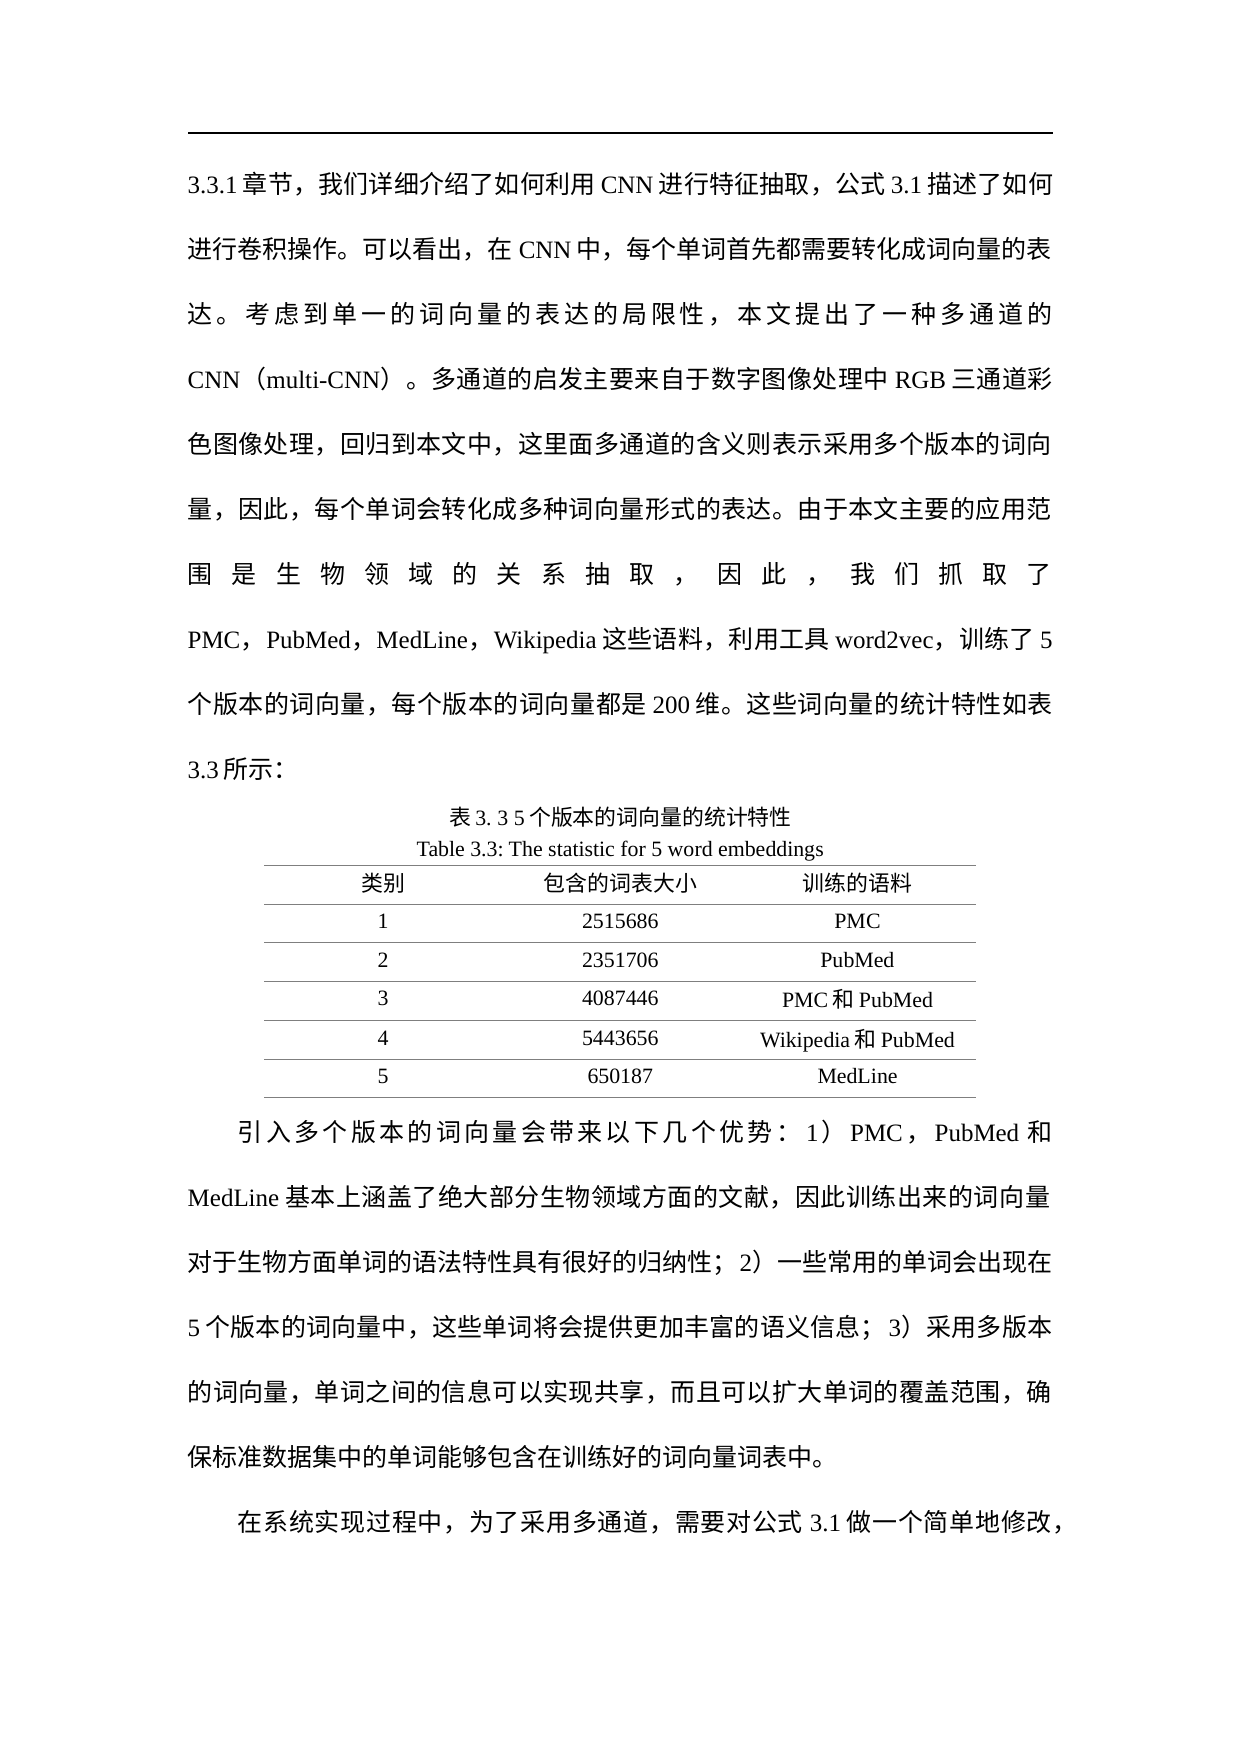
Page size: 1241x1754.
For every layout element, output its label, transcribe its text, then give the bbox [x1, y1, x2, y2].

table_cell 650187 [501, 1060, 739, 1097]
table_header 包含的词表大小 [501, 866, 739, 903]
table_cell 2515686 [501, 905, 739, 942]
table_cell 5443656 [501, 1021, 739, 1059]
table_cell 2 [264, 943, 501, 981]
table_cell 4 [264, 1021, 501, 1059]
table_cell PMC和PubMed [739, 982, 976, 1020]
text 在系统实现过程中，为了采用多通道，需要对公式3.1做一个简单地修改，如公式3.6所示。这个公式表明，每个版本的词向量都会将每个单词窗口转化成，而对应的都有特定的卷积核与之对应，最终的结果则是5个版本的卷积结果的求和。 [187, 1488, 1053, 1553]
table_header 训练的语料 [739, 866, 976, 903]
table_cell 3 [264, 982, 501, 1020]
table_cell Wikipedia和PubMed [739, 1021, 976, 1059]
table_header 类别 [264, 866, 501, 903]
table_cell MedLine [739, 1060, 976, 1097]
table_cell 1 [264, 905, 501, 942]
text 表3. 3 5个版本的词向量的统计特性 [187, 800, 1053, 832]
text Table 3.3: The statistic for 5 word embeddings [187, 832, 1053, 865]
table_cell 5 [264, 1060, 501, 1097]
table_cell PubMed [739, 943, 976, 981]
table_cell PMC [739, 905, 976, 942]
table_cell 4087446 [501, 982, 739, 1020]
table_cell 2351706 [501, 943, 739, 981]
